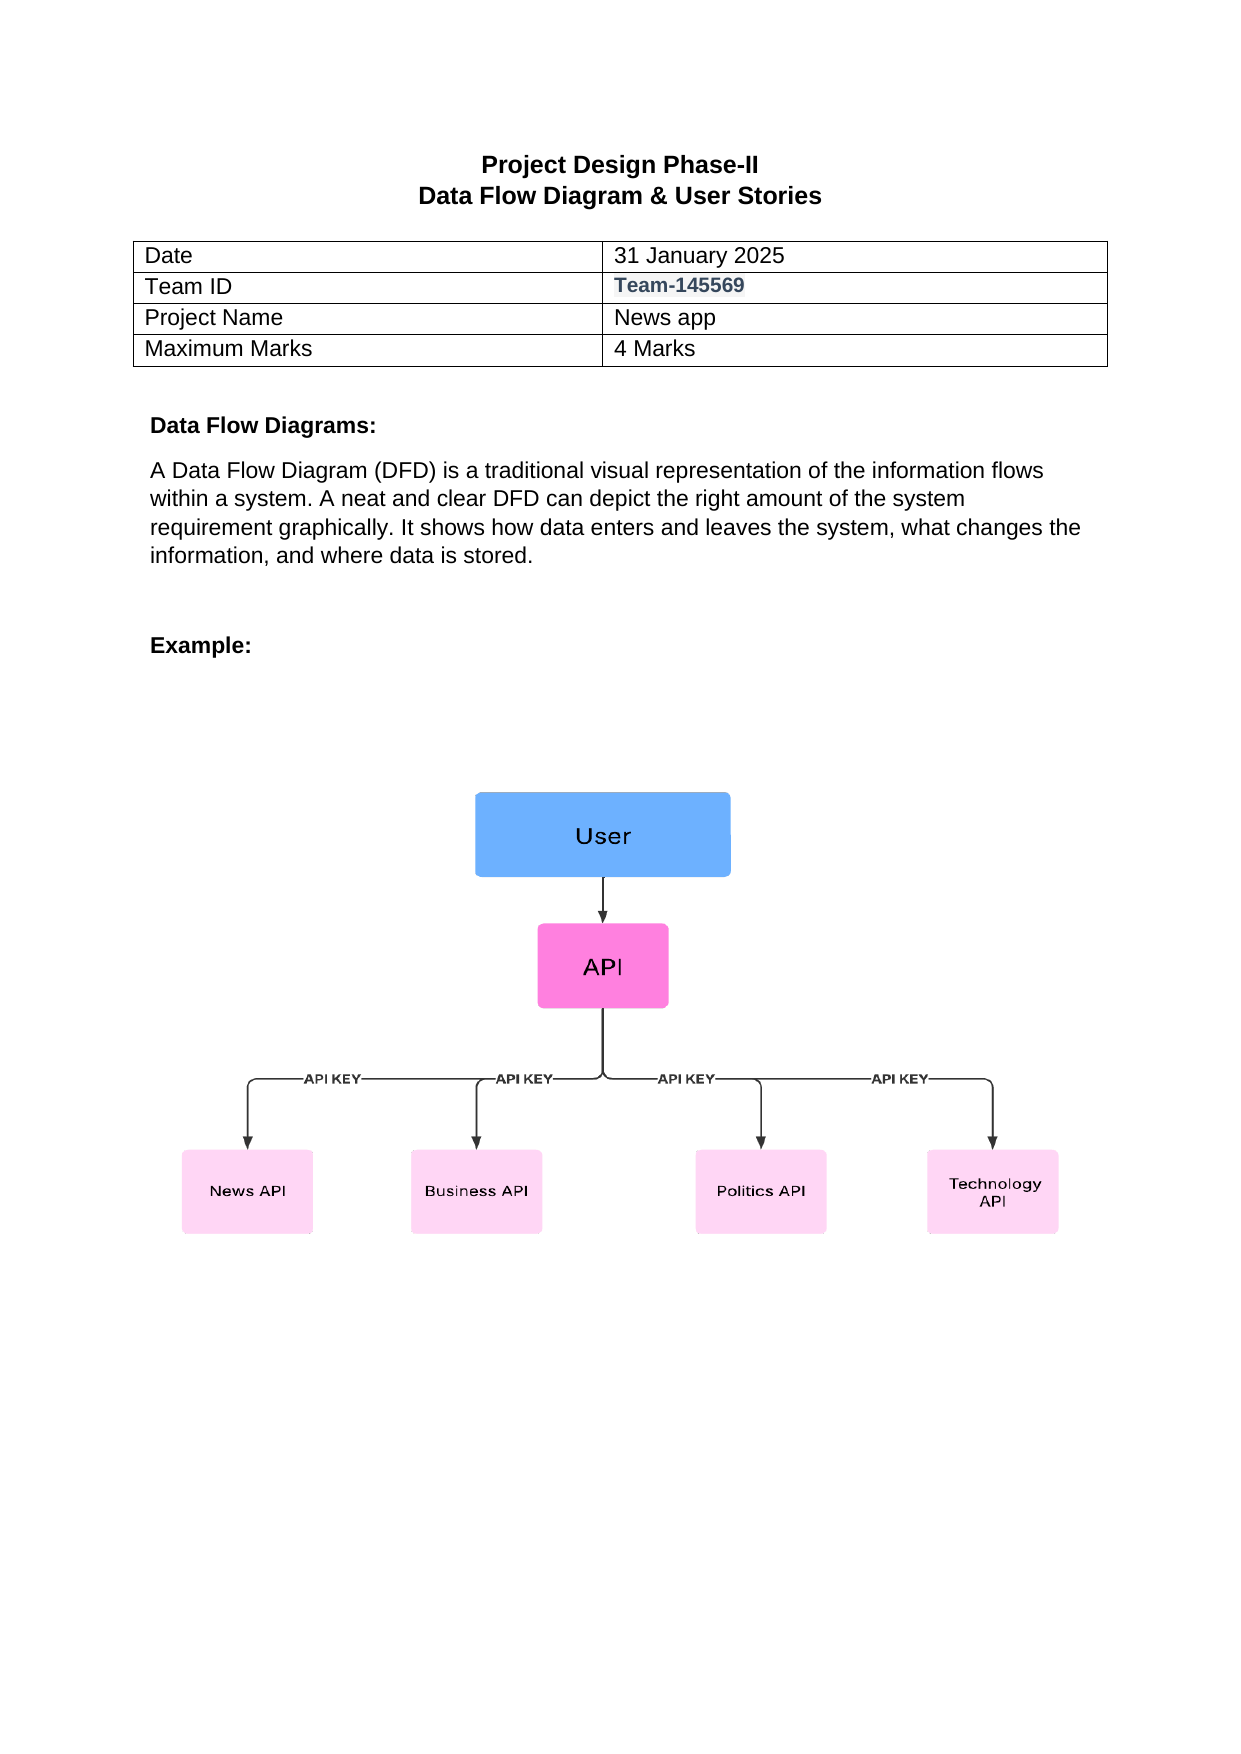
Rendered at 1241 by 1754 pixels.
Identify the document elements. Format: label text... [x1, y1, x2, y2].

table_header Date [134, 242, 602, 272]
table_cell Team-145569 [603, 273, 1107, 303]
table_header 31 January 2025 [603, 242, 1107, 272]
table_cell Project Name [134, 304, 602, 334]
text Example: [150, 632, 1090, 659]
table_cell Team ID [134, 273, 602, 303]
text Data Flow Diagram & User Stories [150, 181, 1090, 210]
table_cell News app [603, 304, 1107, 334]
text Data Flow Diagrams: [150, 412, 1090, 438]
table_cell Maximum Marks [134, 335, 602, 366]
text A Data Flow Diagram (DFD) is a traditional visual representation of the information flows within a system. A neat and clear DFD can depict the right amount of the system requirement graphically. It shows how data enters and leaves the system, what changes the information, and where data is stored. [150, 457, 1090, 568]
table_cell 4 Marks [603, 335, 1107, 366]
picture [149, 764, 1091, 1262]
text Project Design Phase-II [150, 150, 1090, 179]
